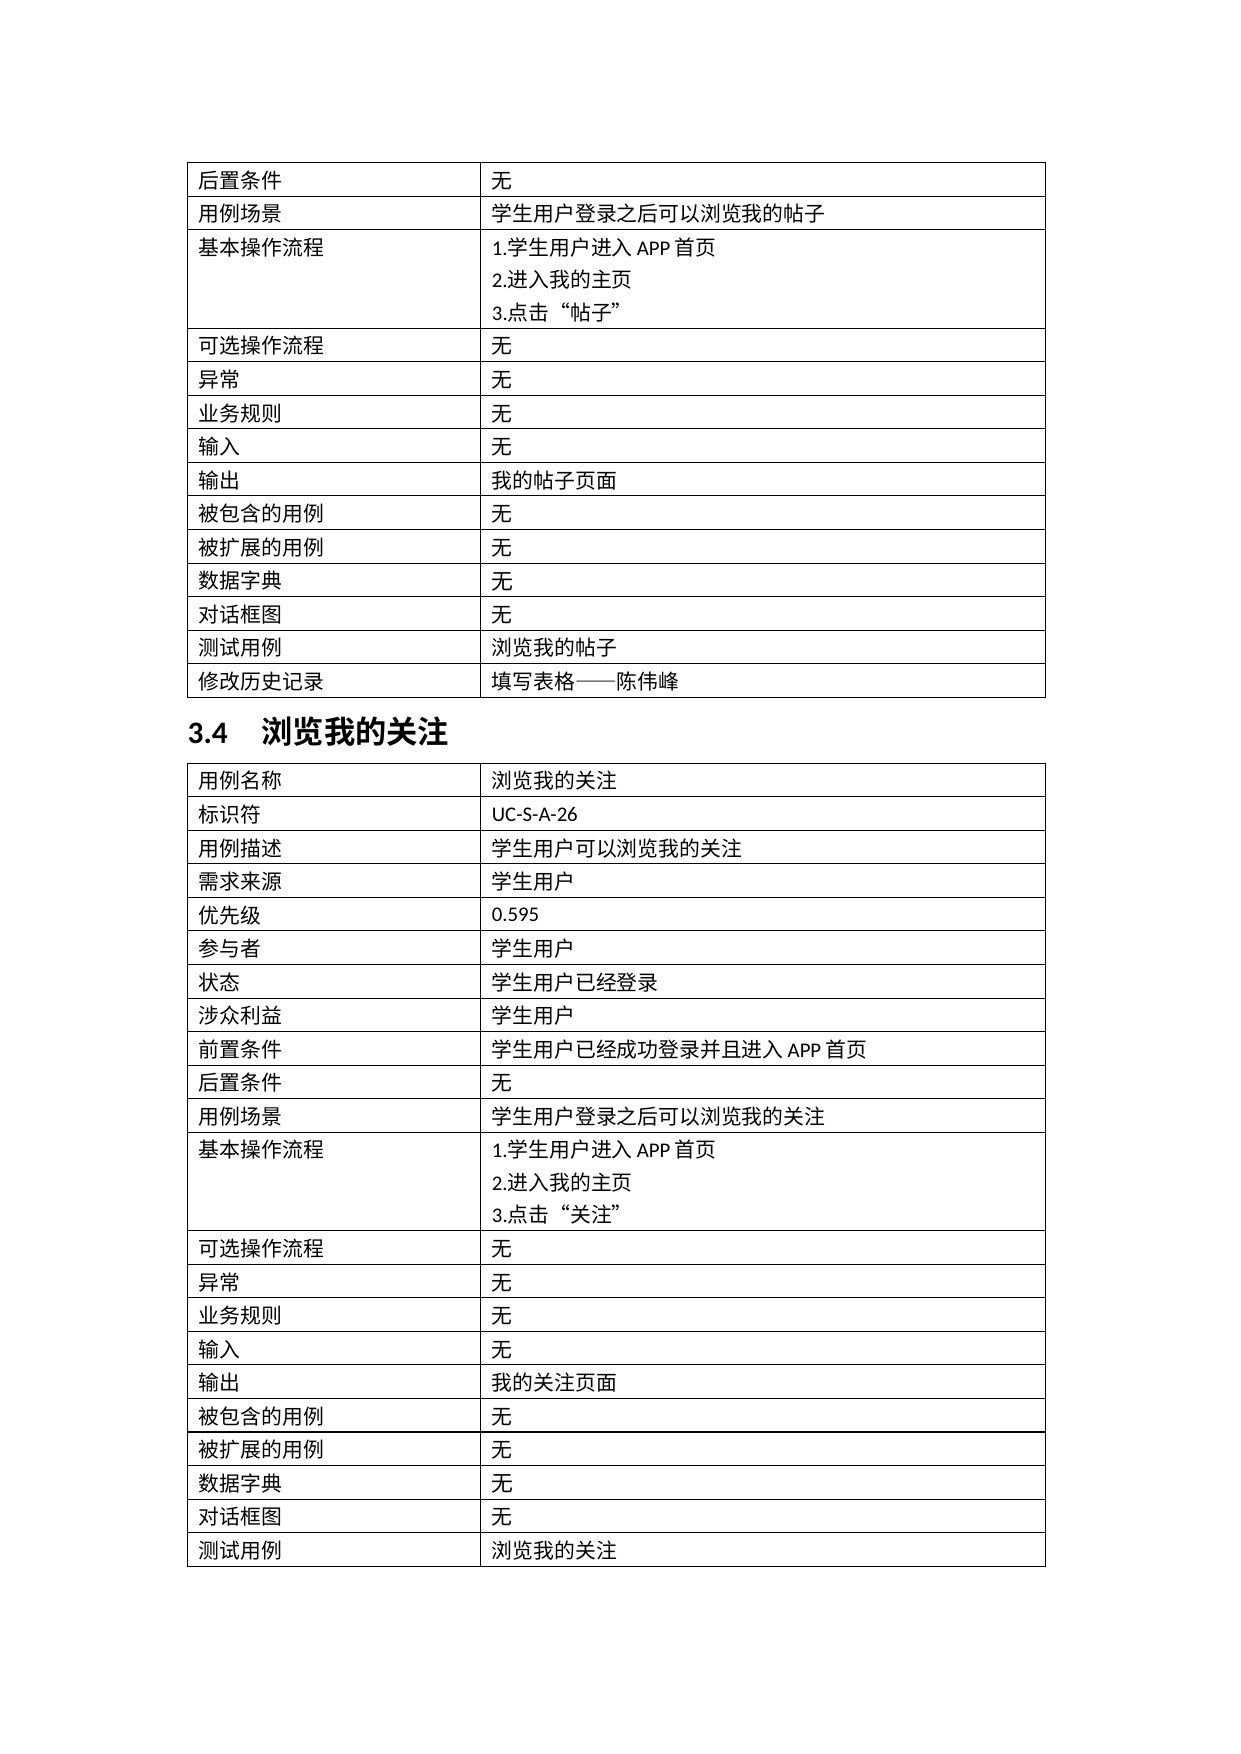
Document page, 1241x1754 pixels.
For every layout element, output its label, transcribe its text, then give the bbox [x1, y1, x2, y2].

table_cell 基本操作流程 [188, 1133, 480, 1230]
table_cell 被扩展的用例 [188, 1433, 480, 1465]
table_cell 浏览我的关注 [481, 1533, 1045, 1566]
table_cell 无 [481, 496, 1045, 529]
table_cell 被包含的用例 [188, 496, 480, 529]
table_cell 对话框图 [188, 597, 480, 629]
table_cell 用例场景 [188, 1099, 480, 1132]
table_cell 输入 [188, 1332, 480, 1364]
table_cell 修改历史记录 [188, 664, 480, 697]
table_cell 学生用户登录之后可以浏览我的帖子 [481, 197, 1045, 229]
table_cell 1.学生用户进入APP首页 2.进入我的主页 3.点击“关注” [481, 1133, 1045, 1230]
table_cell 状态 [188, 965, 480, 997]
table_cell 用例描述 [188, 831, 480, 863]
table_cell 填写表格——陈伟峰 [481, 664, 1045, 697]
table_cell 无 [481, 1231, 1045, 1264]
table_cell 学生用户可以浏览我的关注 [481, 831, 1045, 863]
table_cell 浏览我的帖子 [481, 631, 1045, 663]
table_header 浏览我的关注 [481, 764, 1045, 796]
table_cell 被扩展的用例 [188, 530, 480, 562]
table_cell 无 [481, 1433, 1045, 1465]
table_cell 无 [481, 1500, 1045, 1532]
table_cell 学生用户 [481, 864, 1045, 897]
table_cell 测试用例 [188, 631, 480, 663]
table_cell 无 [481, 530, 1045, 562]
table_cell 可选操作流程 [188, 1231, 480, 1264]
table_cell 无 [481, 597, 1045, 629]
table_cell 数据字典 [188, 1466, 480, 1498]
table_cell 无 [481, 1332, 1045, 1364]
table_cell 学生用户登录之后可以浏览我的关注 [481, 1099, 1045, 1132]
table_cell 后置条件 [188, 163, 480, 196]
table_cell 1.学生用户进入APP首页 2.进入我的主页 3.点击“帖子” [481, 230, 1045, 328]
table_cell 学生用户 [481, 931, 1045, 964]
table_cell 优先级 [188, 898, 480, 930]
table_cell 输出 [188, 1365, 480, 1398]
table_cell 无 [481, 396, 1045, 428]
table_cell 异常 [188, 362, 480, 395]
table_cell 无 [481, 1066, 1045, 1098]
table_cell 无 [481, 362, 1045, 395]
table_cell 我的关注页面 [481, 1365, 1045, 1398]
table_cell 学生用户 [481, 999, 1045, 1031]
table_cell 被包含的用例 [188, 1399, 480, 1431]
table_cell 无 [481, 1298, 1045, 1331]
table_cell 无 [481, 564, 1045, 596]
table_cell 无 [481, 429, 1045, 462]
table_cell 输入 [188, 429, 480, 462]
table_cell 标识符 [188, 797, 480, 830]
table_cell 用例场景 [188, 197, 480, 229]
table_cell 异常 [188, 1265, 480, 1297]
table_cell 数据字典 [188, 564, 480, 596]
table_header 用例名称 [188, 764, 480, 796]
table_cell UC-S-A-26 [481, 797, 1045, 830]
table_cell 涉众利益 [188, 999, 480, 1031]
table_cell 需求来源 [188, 864, 480, 897]
table_cell 后置条件 [188, 1066, 480, 1098]
table_cell 学生用户已经登录 [481, 965, 1045, 997]
text 浏览我的关注 [187, 698, 1053, 763]
table_cell 业务规则 [188, 1298, 480, 1331]
table_cell 无 [481, 1399, 1045, 1431]
table_cell 可选操作流程 [188, 329, 480, 361]
table_cell 对话框图 [188, 1500, 480, 1532]
table_cell 我的帖子页面 [481, 463, 1045, 495]
table_cell 参与者 [188, 931, 480, 964]
table_cell 无 [481, 163, 1045, 196]
table_cell 无 [481, 1466, 1045, 1498]
table_cell 输出 [188, 463, 480, 495]
table_cell 业务规则 [188, 396, 480, 428]
table_cell 测试用例 [188, 1533, 480, 1566]
table_cell 基本操作流程 [188, 230, 480, 328]
table_cell 前置条件 [188, 1032, 480, 1064]
table_cell 0.595 [481, 898, 1045, 930]
table_cell 无 [481, 329, 1045, 361]
table_cell 学生用户已经成功登录并且进入APP首页 [481, 1032, 1045, 1064]
table_cell 无 [481, 1265, 1045, 1297]
